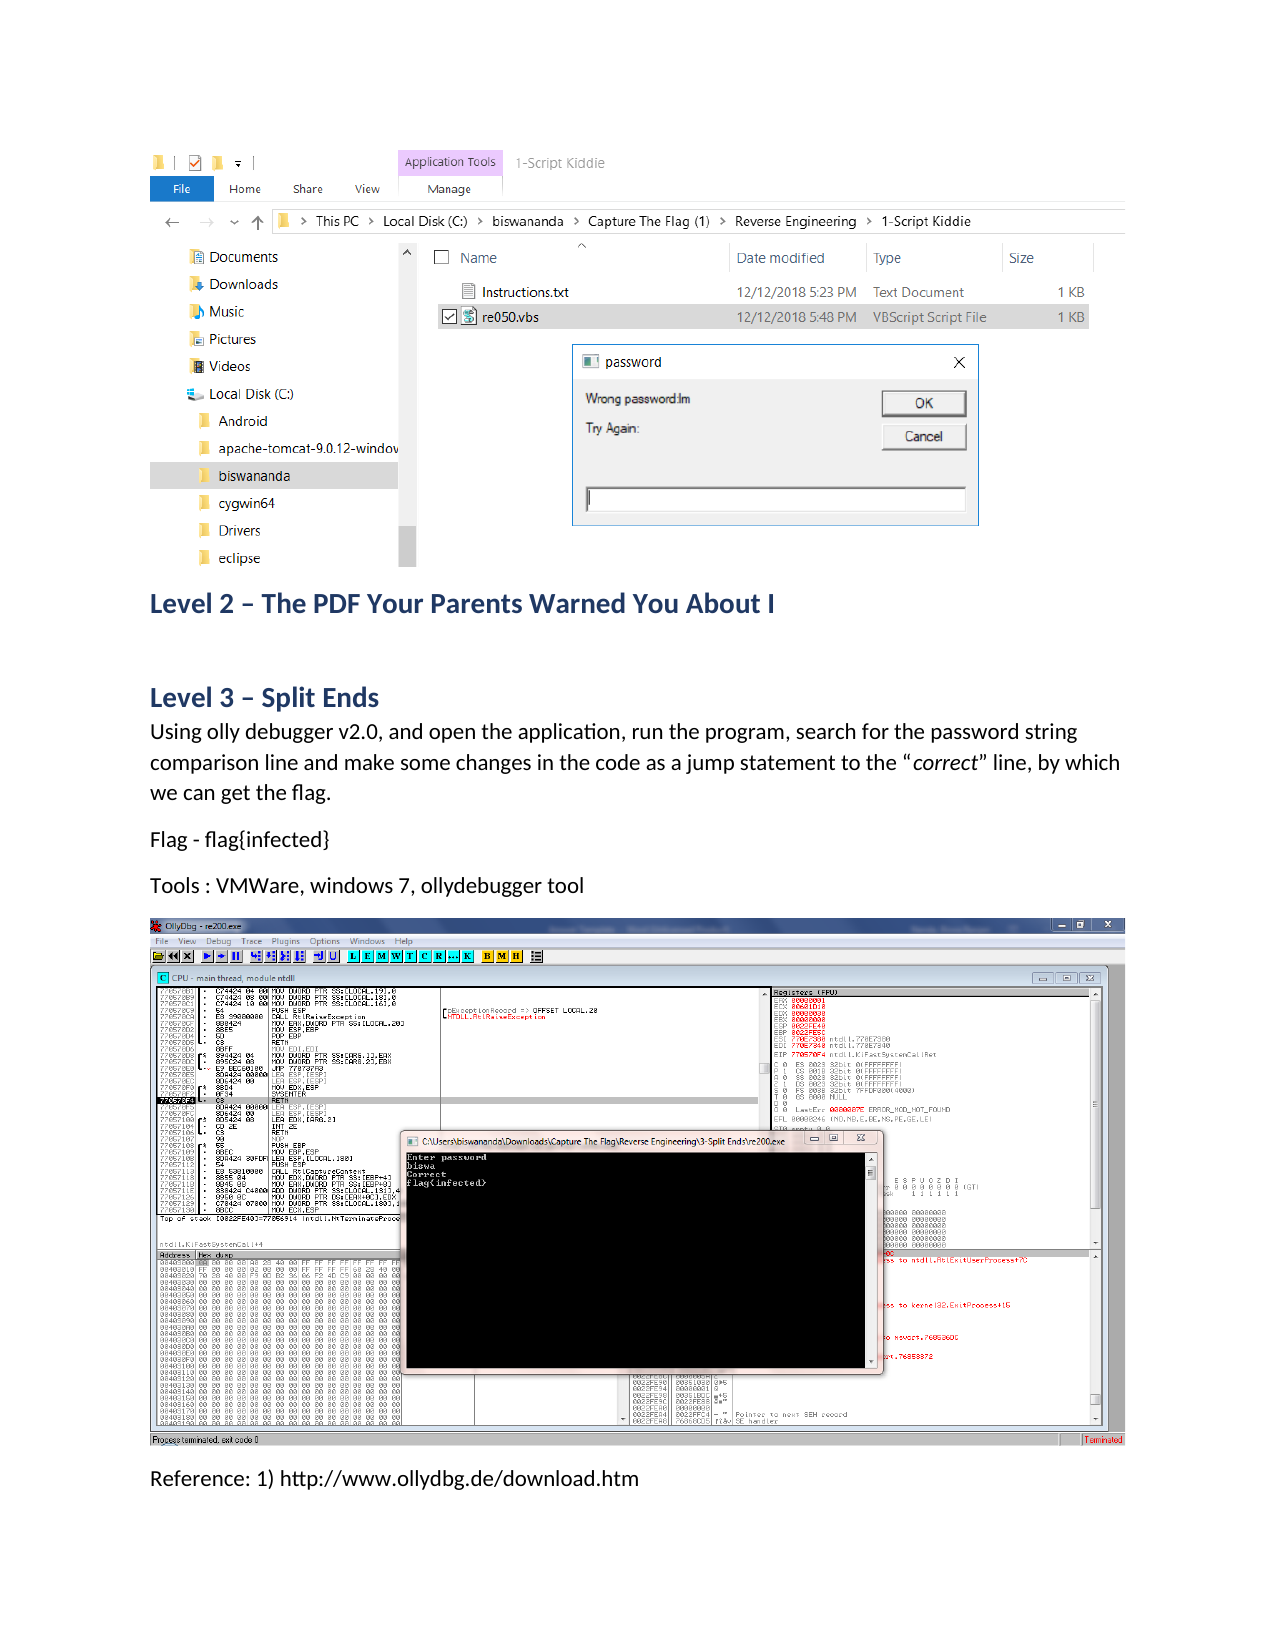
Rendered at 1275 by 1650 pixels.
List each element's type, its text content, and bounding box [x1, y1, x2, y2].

text Using olly debugger v2.0, and open the application, run the program, search for the password string comparison line and make some changes in the code as a jump statement to the “correct” line, by which we can get the flag. [150, 717, 1125, 806]
text Tools : VMWare, windows 7, ollydebugger tool [150, 872, 1125, 900]
subtitle Level 3 – Split Ends [150, 679, 1125, 715]
picture [150, 918, 1125, 1446]
text Reference: 1) http://www.ollydbg.de/download.htm [150, 1464, 1125, 1493]
text Flag - flag{infected} [150, 825, 1125, 853]
picture [150, 150, 1125, 567]
subtitle Level 2 – The PDF Your Parents Warned You About I [150, 586, 1125, 621]
